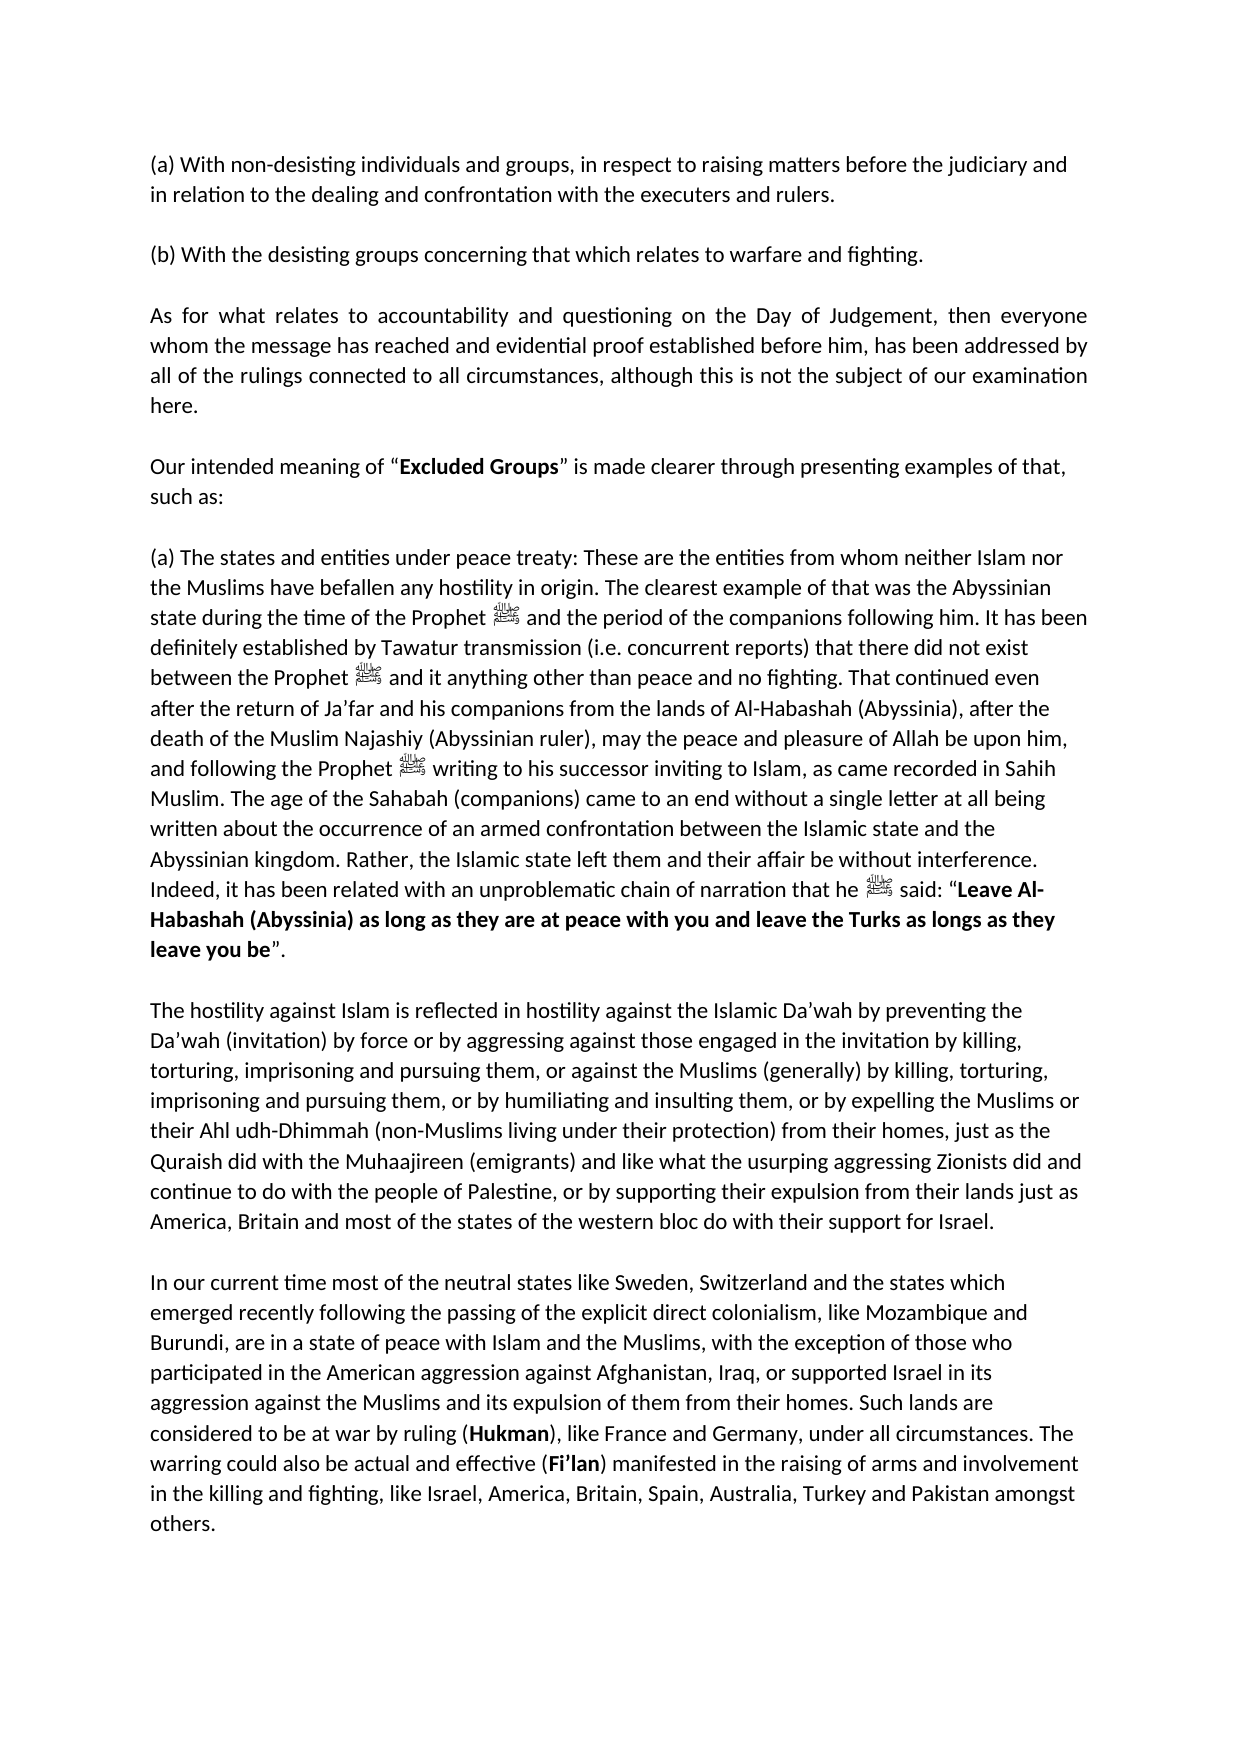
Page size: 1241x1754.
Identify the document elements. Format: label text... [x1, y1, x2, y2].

text The hostility against Islam is reflected in hostility against the Islamic Da’wah by preventing the Da’wah (invitation) by force or by aggressing against those engaged in the invitation by killing, torturing, imprisoning and pursuing them, or against the Muslims (generally) by killing, torturing, imprisoning and pursuing them, or by humiliating and insulting them, or by expelling the Muslims or their Ahl udh-Dhimmah (non-Muslims living under their protection) from their homes, just as the Quraish did with the Muhaajireen (emigrants) and like what the usurping aggressing Zionists did and continue to do with the people of Palestine, or by supporting their expulsion from their lands just as America, Britain and most of the states of the western bloc do with their support for Israel. [150, 996, 1090, 1235]
text As for what relates to accountability and questioning on the Day of Judgement, then everyone whom the message has reached and evidential proof established before him, has been addressed by all of the rulings connected to all circumstances, although this is not the subject of our examination here. [150, 301, 1090, 420]
text (b) With the desisting groups concerning that which relates to warfare and fighting. [150, 241, 1090, 269]
text (a) The states and entities under peace treaty: These are the entities from whom neither Islam nor the Muslims have befallen any hostility in origin. The clearest example of that was the Abyssinian state during the time of the Prophet ﷺ and the period of the companions following him. It has been definitely established by Tawatur transmission (i.e. concurrent reports) that there did not exist between the Prophet ﷺ and it anything other than peace and no fighting. That continued even after the return of Ja’far and his companions from the lands of Al-Habashah (Abyssinia), after the death of the Muslim Najashiy (Abyssinian ruler), may the peace and pleasure of Allah be upon him, and following the Prophet ﷺ writing to his successor inviting to Islam, as came recorded in Sahih Muslim. The age of the Sahabah (companions) came to an end without a single letter at all being written about the occurrence of an armed confrontation between the Islamic state and the Abyssinian kingdom. Rather, the Islamic state left them and their affair be without interference. Indeed, it has been related with an unproblematic chain of narration that he ﷺ said: “Leave Al-Habashah (Abyssinia) as long as they are at peace with you and leave the Turks as longs as they leave you be”. [150, 543, 1090, 963]
text Our intended meaning of “Excluded Groups” is made clearer through presenting examples of that, such as: [150, 452, 1090, 510]
text In our current time most of the neutral states like Sweden, Switzerland and the states which emerged recently following the passing of the explicit direct colonialism, like Mozambique and Burundi, are in a state of peace with Islam and the Muslims, with the exception of those who participated in the American aggression against Afghanistan, Iraq, or supported Israel in its aggression against the Muslims and its expulsion of them from their homes. Such lands are considered to be at war by ruling (Hukman), like France and Germany, under all circumstances. The warring could also be actual and effective (Fi’lan) manifested in the raising of arms and involvement in the killing and fighting, like Israel, America, Britain, Spain, Australia, Turkey and Pakistan amongst others. [150, 1268, 1090, 1537]
text (a) With non-desisting individuals and groups, in respect to raising matters before the judiciary and in relation to the dealing and confrontation with the executers and rulers. [150, 150, 1090, 208]
